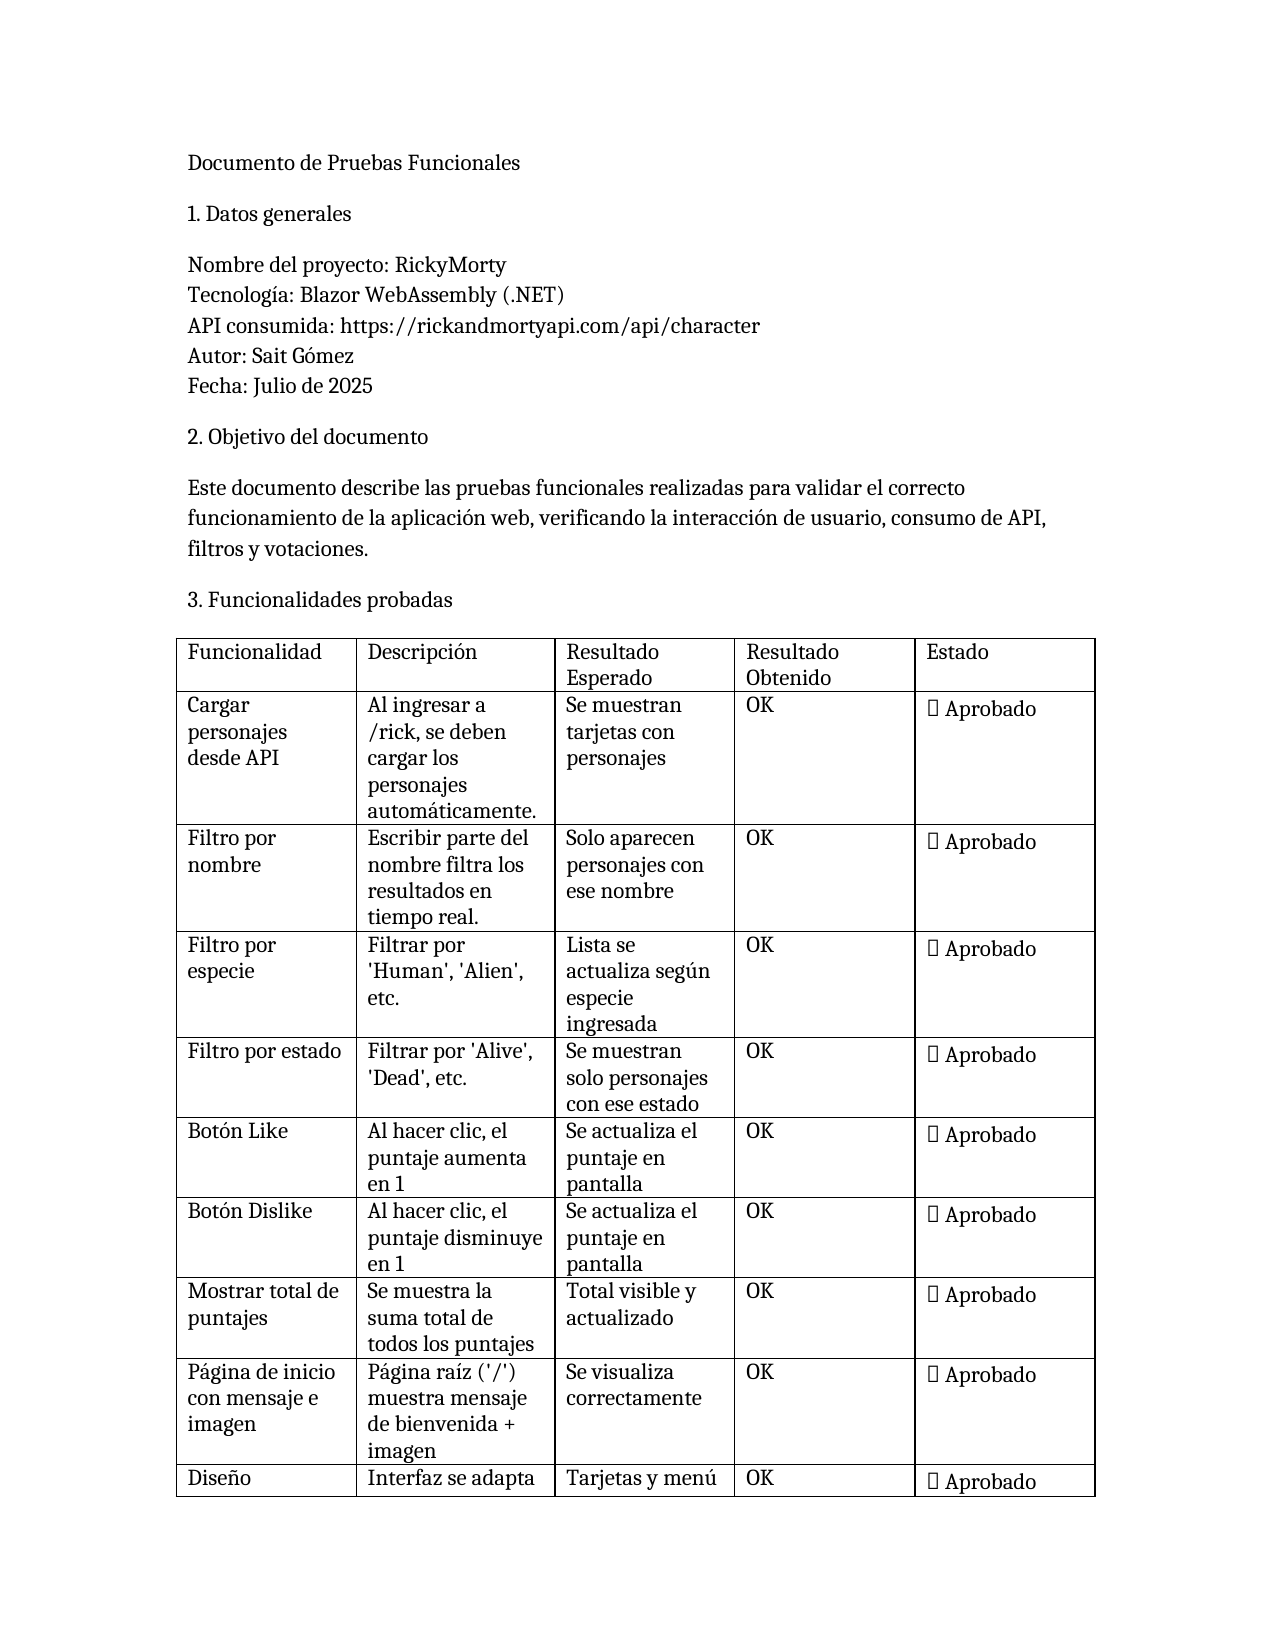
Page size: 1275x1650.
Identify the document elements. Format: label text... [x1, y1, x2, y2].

table_cell Se actualiza el puntaje en pantalla [556, 1118, 734, 1197]
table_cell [357, 1465, 554, 1496]
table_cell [556, 1465, 734, 1496]
table_cell ✅ Aprobado [916, 1038, 1094, 1117]
table_cell Al hacer clic, el puntaje disminuye en 1 [357, 1198, 554, 1277]
table_cell Se muestra la suma total de todos los puntajes [357, 1278, 554, 1357]
table_cell ✅ Aprobado [916, 932, 1094, 1037]
table_cell Solo aparecen personajes con ese nombre [556, 825, 734, 931]
table_cell Se muestran tarjetas con personajes [556, 692, 734, 824]
table_header Descripción [357, 639, 554, 691]
table_cell OK [735, 1038, 914, 1117]
table_cell OK [735, 825, 914, 931]
table_cell ✅ Aprobado [916, 825, 1094, 931]
table_cell Mostrar total de puntajes [177, 1278, 356, 1357]
text 3. Funcionalidades probadas [187, 586, 1087, 613]
table_cell ✅ Aprobado [916, 1198, 1094, 1277]
table_cell Filtrar por 'Human', 'Alien', etc. [357, 932, 554, 1037]
table_cell Se actualiza el puntaje en pantalla [556, 1198, 734, 1277]
table_cell Al hacer clic, el puntaje aumenta en 1 [357, 1118, 554, 1197]
table_cell Página raíz ('/') muestra mensaje de bienvenida + imagen [357, 1359, 554, 1464]
text Este documento describe las pruebas funcionales realizadas para validar el correcto funcionamiento de la aplicación web, verificando la interacción de usuario, consumo de API, filtros y votaciones. [187, 475, 1087, 562]
table_cell Cargar personajes desde API [177, 692, 356, 824]
text 2. Objetivo del documento [187, 424, 1087, 450]
table_cell ✅ Aprobado [916, 692, 1094, 824]
table_cell Lista se actualiza según especie ingresada [556, 932, 734, 1037]
table_cell Se muestran solo personajes con ese estado [556, 1038, 734, 1117]
table_cell Total visible y actualizado [556, 1278, 734, 1357]
table_cell OK [735, 1118, 914, 1197]
table_cell Filtro por nombre [177, 825, 356, 931]
table_cell ✅ Aprobado [916, 1118, 1094, 1197]
table_cell OK [735, 932, 914, 1037]
table_cell ✅ Aprobado [916, 1359, 1094, 1464]
table_header Estado [916, 639, 1094, 691]
table_cell Al ingresar a /rick, se deben cargar los personajes automáticamente. [357, 692, 554, 824]
table_header Resultado Esperado [556, 639, 734, 691]
table_cell OK [735, 1198, 914, 1277]
table_header Resultado Obtenido [735, 639, 914, 691]
table_cell ✅ Aprobado [916, 1465, 1094, 1496]
table_cell ✅ Aprobado [916, 1278, 1094, 1357]
table_cell Se visualiza correctamente [556, 1359, 734, 1464]
table_cell Filtro por estado [177, 1038, 356, 1117]
table_cell OK [735, 692, 914, 824]
table_header Funcionalidad [177, 639, 356, 691]
table_cell OK [735, 1359, 914, 1464]
text Nombre del proyecto: RickyMorty Tecnología: Blazor WebAssembly (.NET) API consumida: https://rickandmortyapi.com/api/character Autor: Sait Gómez Fecha: Julio de 2025 [187, 252, 1087, 399]
table_cell Página de inicio con mensaje e imagen [177, 1359, 356, 1464]
text Documento de Pruebas Funcionales [187, 150, 1087, 176]
text 1. Datos generales [187, 201, 1087, 227]
table_cell Filtro por especie [177, 932, 356, 1037]
table_cell Escribir parte del nombre filtra los resultados en tiempo real. [357, 825, 554, 931]
table_cell Filtrar por 'Alive', 'Dead', etc. [357, 1038, 554, 1117]
table_cell Botón Dislike [177, 1198, 356, 1277]
table_cell Botón Like [177, 1118, 356, 1197]
table_cell Diseño responsive [177, 1465, 356, 1496]
table_cell OK [735, 1465, 914, 1496]
table_cell OK [735, 1278, 914, 1357]
